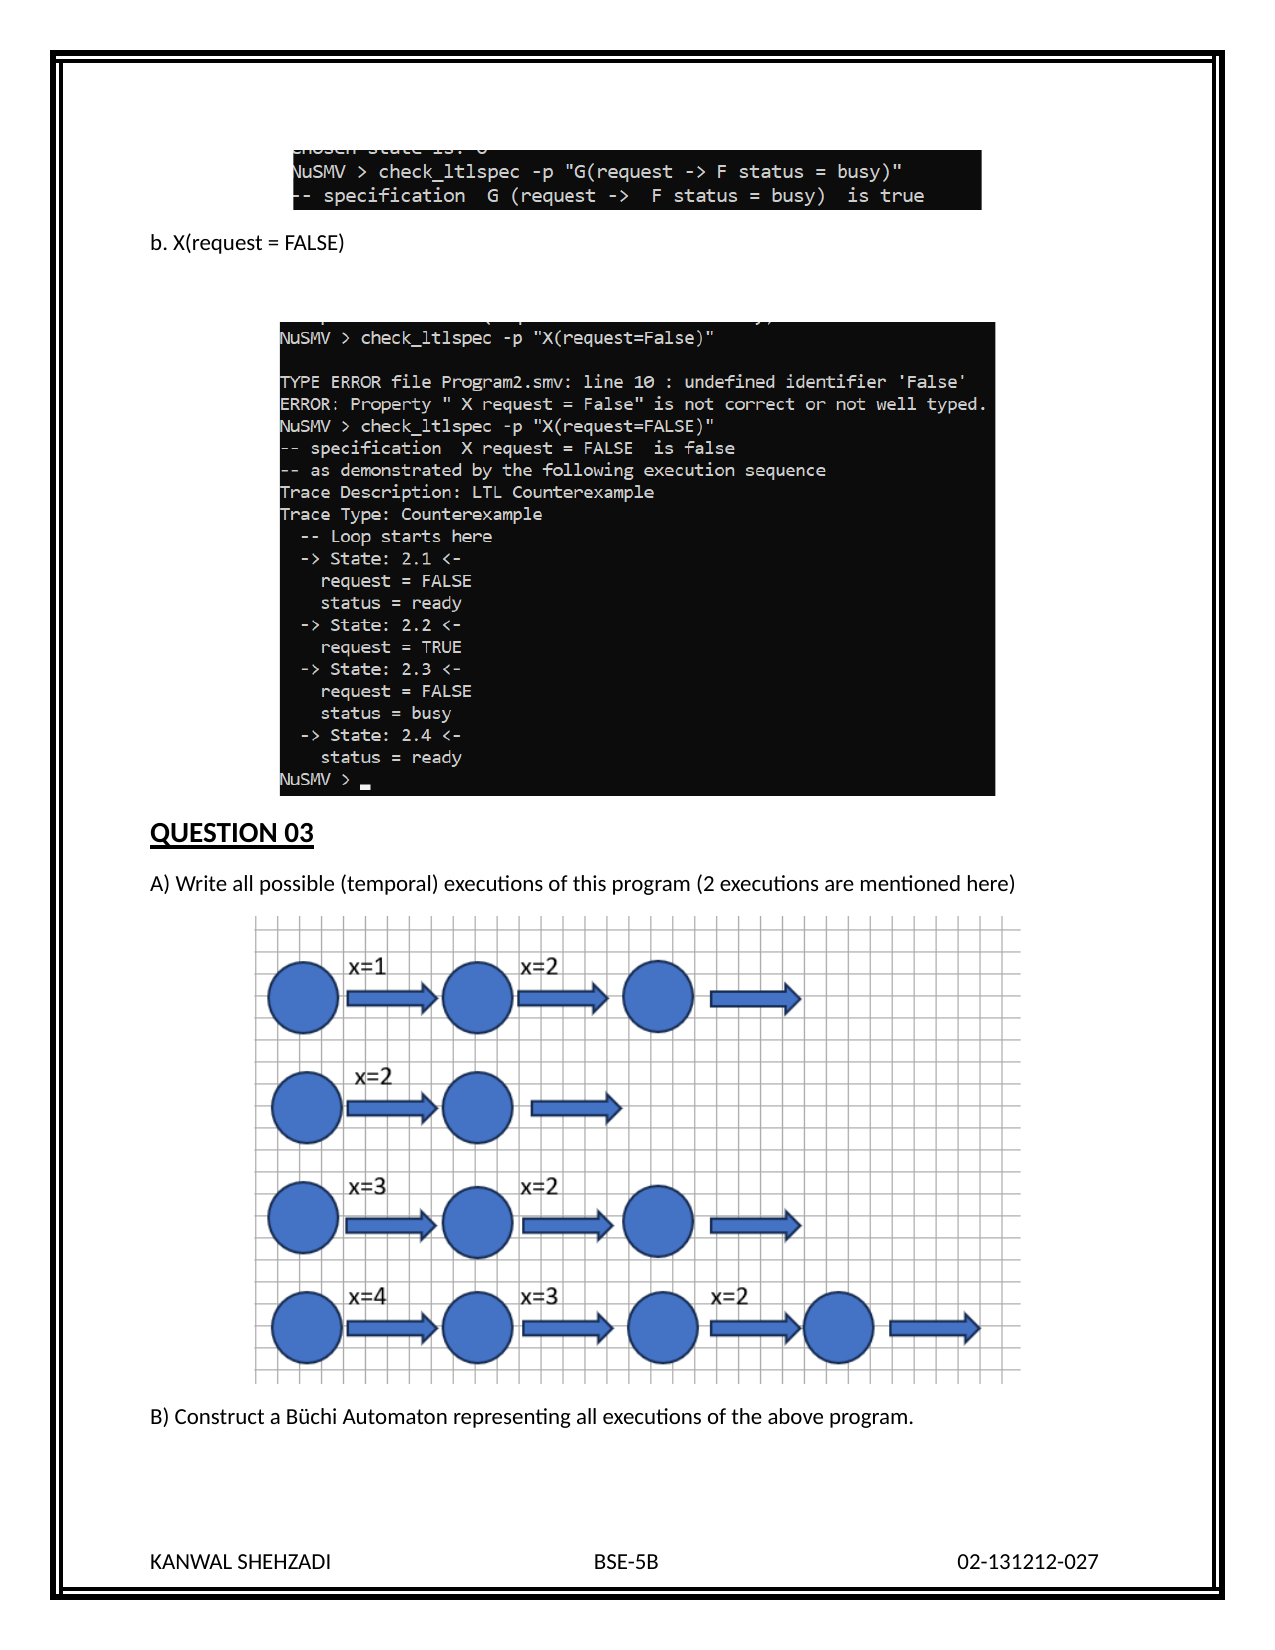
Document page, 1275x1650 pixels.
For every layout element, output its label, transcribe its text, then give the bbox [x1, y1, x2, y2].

picture [293, 150, 982, 210]
text B) Construct a Büchi Automaton representing all executions of the above program. [150, 1402, 1125, 1430]
text b. X(request = FALSE) [150, 228, 1125, 256]
text QUESTION 03 [150, 814, 1125, 850]
picture [254, 916, 1021, 1384]
picture [279, 322, 996, 796]
text A) Write all possible (temporal) executions of this program (2 executions are mentioned here) [150, 869, 1125, 898]
